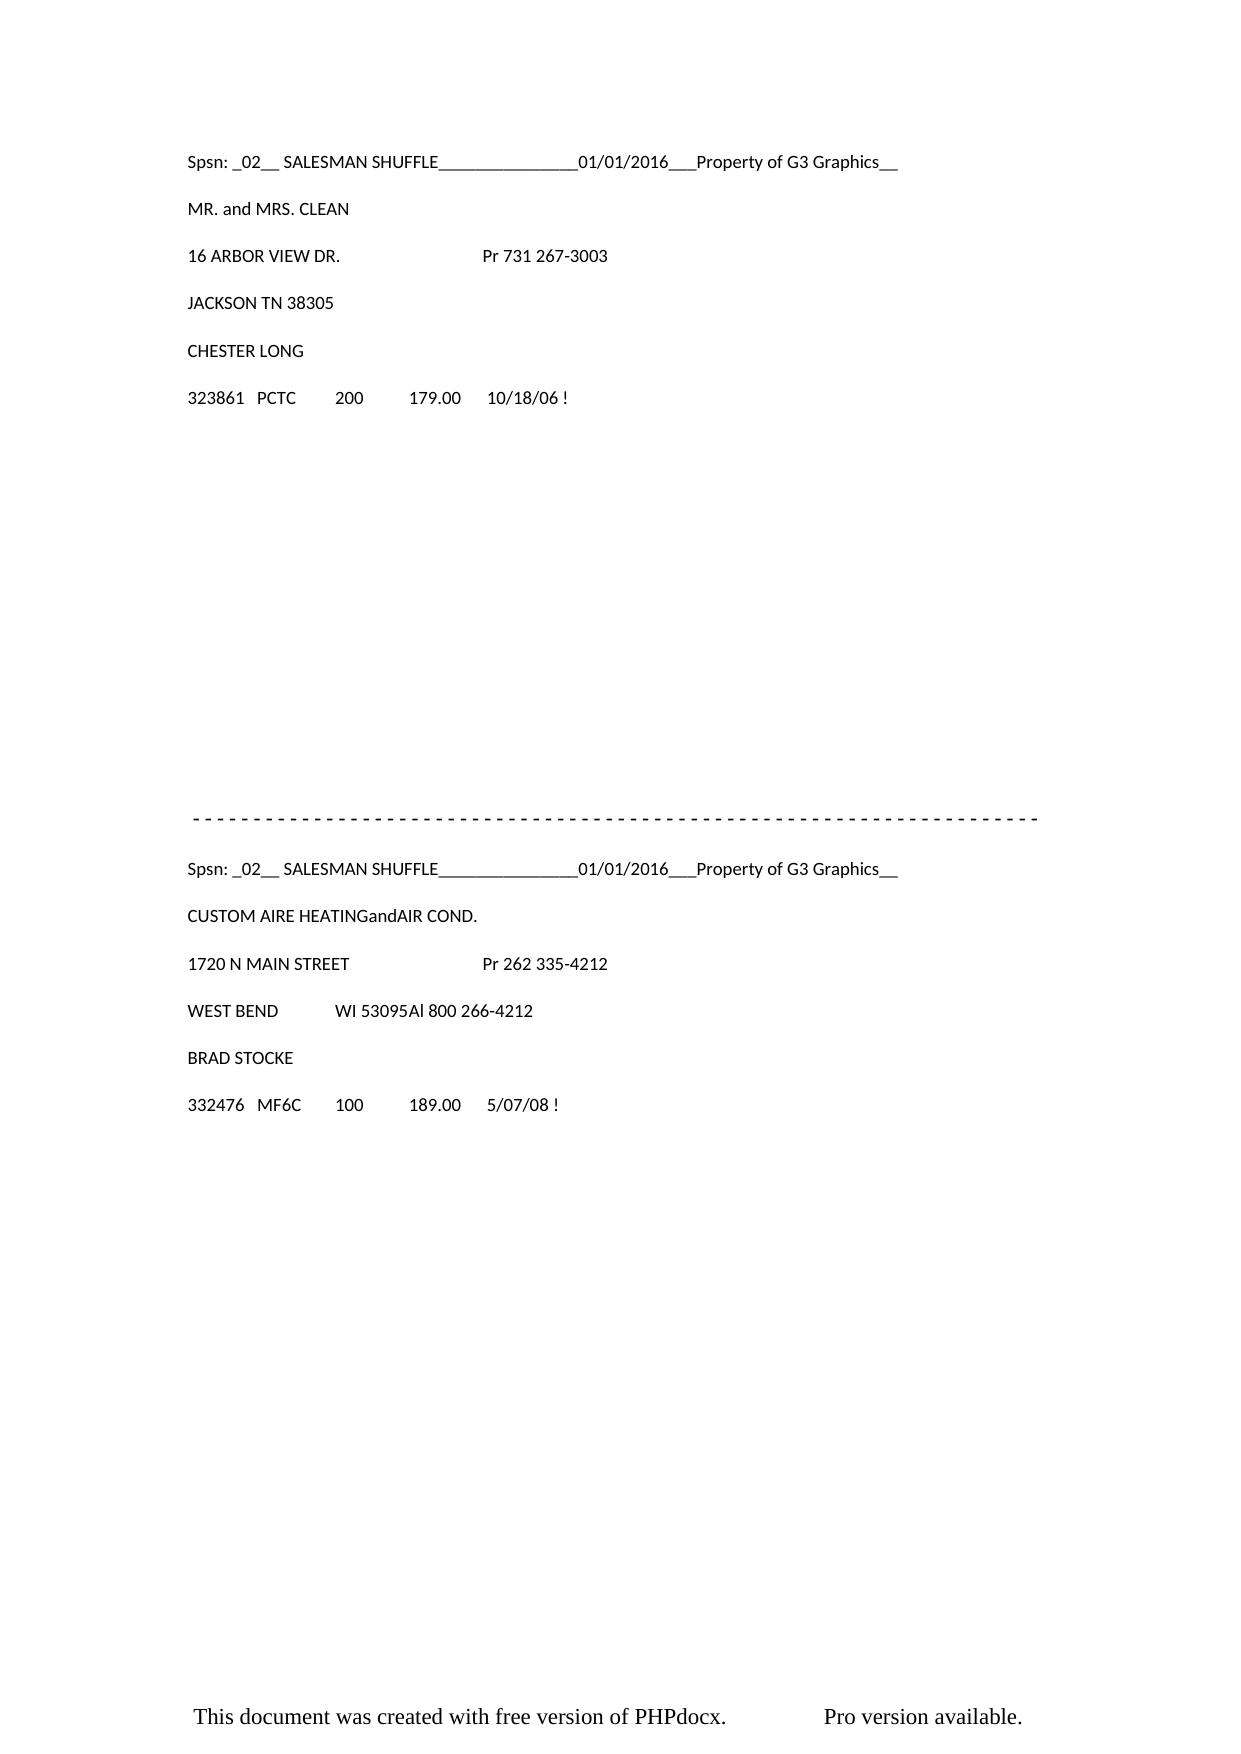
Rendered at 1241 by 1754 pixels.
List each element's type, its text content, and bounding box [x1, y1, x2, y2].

text MR. and MRS. CLEAN [187, 197, 1053, 220]
text 332476 MF6C 100 189.00 5/07/08 ! [187, 1093, 1053, 1116]
text CUSTOM AIRE HEATINGandAIR COND. [187, 904, 1053, 927]
text 1720 N MAIN STREET Pr 262 335-4212 [187, 952, 1053, 974]
text WEST BEND WI 53095 Al 800 266-4212 [187, 999, 1053, 1022]
text Spsn: _02__ SALESMAN SHUFFLE_______________01/01/2016___Property of G3 Graphics__ [187, 857, 1053, 880]
text Spsn: _02__ SALESMAN SHUFFLE_______________01/01/2016___Property of G3 Graphics__ [187, 150, 1053, 173]
text BRAD STOCKE [187, 1046, 1053, 1069]
text JACKSON TN 38305 [187, 292, 1053, 314]
text 16 ARBOR VIEW DR. Pr 731 267-3003 [187, 244, 1053, 267]
text CHESTER LONG [187, 339, 1053, 362]
text 323861 PCTC 200 179.00 10/18/06 ! [187, 386, 1053, 409]
text - - - - - - - - - - - - - - - - - - - - - - - - - - - - - - - - - - - - - - - - - - - - - - - - - - - - - - - - - - - - - - - - - - - - - - [187, 804, 1053, 832]
